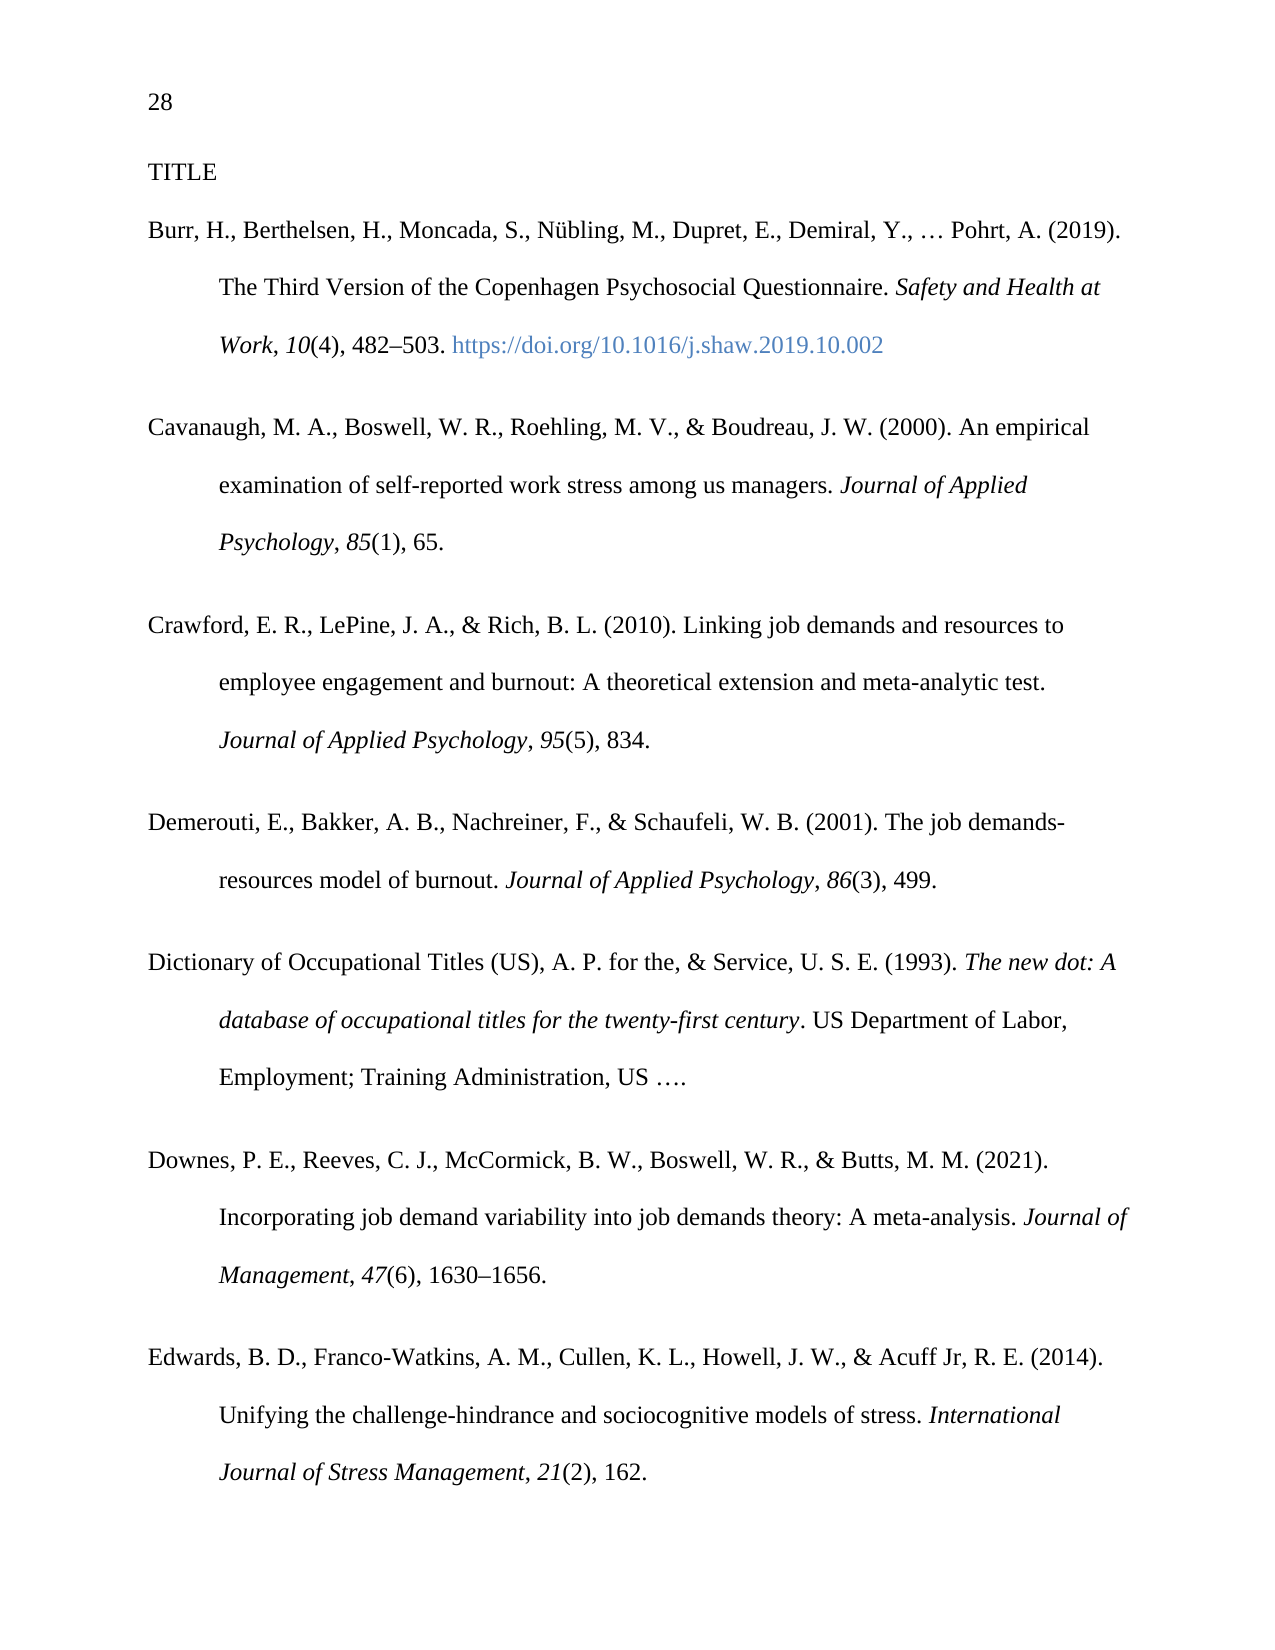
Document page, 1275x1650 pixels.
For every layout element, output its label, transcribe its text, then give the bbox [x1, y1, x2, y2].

text Demerouti, E., Bakker, A. B., Nachreiner, F., & Schaufeli, W. B. (2001). The job demands-resources model of burnout. Journal of Applied Psychology, 86(3), 499. [148, 807, 1127, 894]
text Dictionary of Occupational Titles (US), A. P. for the, & Service, U. S. E. (1993). The new dot: A database of occupational titles for the twenty-first century. US Department of Labor, Employment; Training Administration, US …. [148, 947, 1127, 1091]
text Crawford, E. R., LePine, J. A., & Rich, B. L. (2010). Linking job demands and resources to employee engagement and burnout: A theoretical extension and meta-analytic test. Journal of Applied Psychology, 95(5), 834. [148, 610, 1127, 754]
text Cavanaugh, M. A., Boswell, W. R., Roehling, M. V., & Boudreau, J. W. (2000). An empirical examination of self-reported work stress among us managers. Journal of Applied Psychology, 85(1), 65. [148, 412, 1127, 556]
text Burr, H., Berthelsen, H., Moncada, S., Nübling, M., Dupret, E., Demiral, Y., … Pohrt, A. (2019). The Third Version of the Copenhagen Psychosocial Questionnaire. Safety and Health at Work, 10(4), 482–503. https://doi.org/10.1016/j.shaw.2019.10.002 [148, 215, 1127, 359]
text Edwards, B. D., Franco-Watkins, A. M., Cullen, K. L., Howell, J. W., & Acuff Jr, R. E. (2014). Unifying the challenge-hindrance and sociocognitive models of stress. International Journal of Stress Management, 21(2), 162. [148, 1342, 1127, 1486]
text Downes, P. E., Reeves, C. J., McCormick, B. W., Boswell, W. R., & Butts, M. M. (2021). Incorporating job demand variability into job demands theory: A meta-analysis. Journal of Management, 47(6), 1630–1656. [148, 1145, 1127, 1289]
